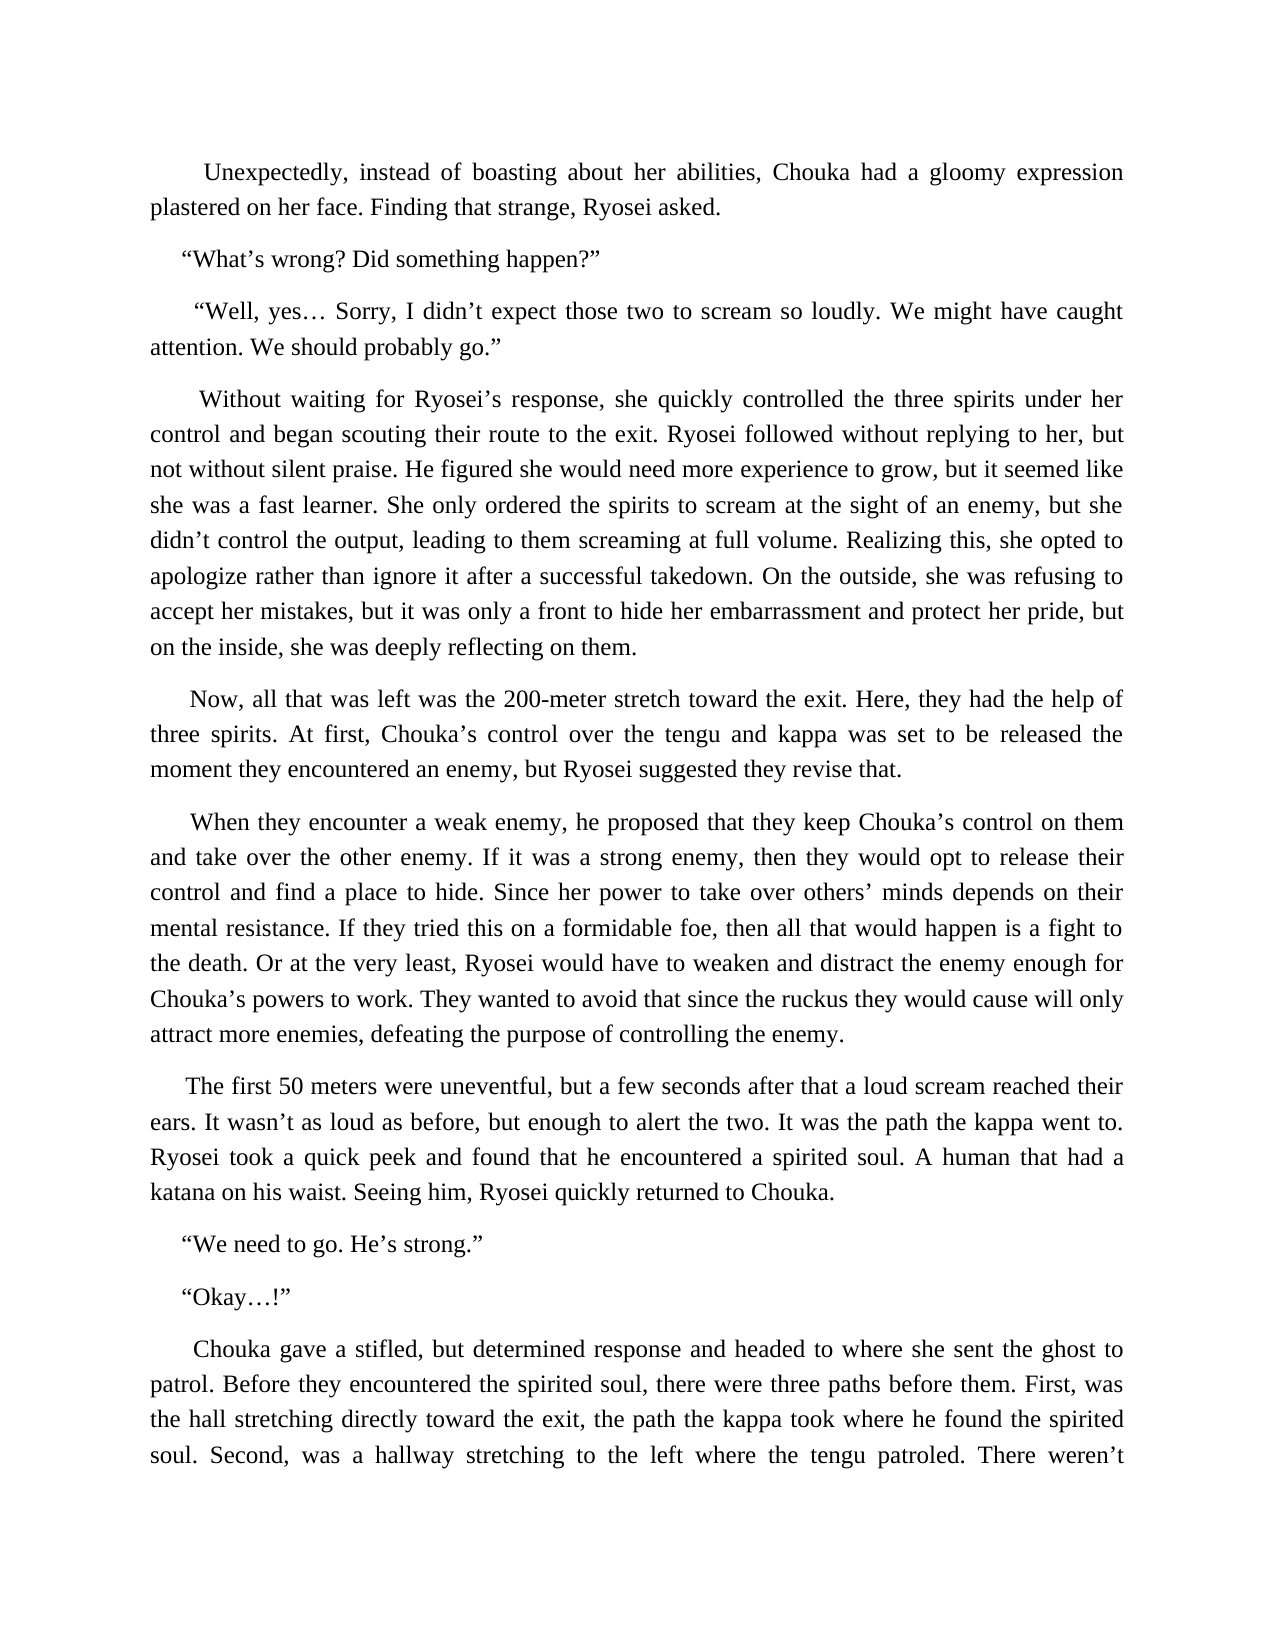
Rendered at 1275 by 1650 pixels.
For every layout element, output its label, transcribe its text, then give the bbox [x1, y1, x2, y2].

text Now, all that was left was the 200-meter stretch toward the exit. Here, they had the help of three spirits. At first, Chouka’s control over the tengu and kappa was set to be released the moment they encountered an enemy, but Ryosei suggested they revise that. [150, 677, 1125, 783]
text “What’s wrong? Did something happen?” [150, 237, 1125, 273]
text When they encounter a weak enemy, he proposed that they keep Chouka’s control on them and take over the other enemy. If it was a strong enemy, then they would opt to release their control and find a place to hide. Since her power to take over others’ minds depends on their mental resistance. If they tried this on a formidable foe, then all that would happen is a fight to the death. Or at the very least, Ryosei would have to weaken and distract the enemy enough for Chouka’s powers to work. They wanted to avoid that since the ruckus they would cause will only attract more enemies, defeating the purpose of controlling the enemy. [150, 800, 1125, 1048]
text Unexpectedly, instead of boasting about her abilities, Chouka had a gloomy expression plastered on her face. Finding that strange, Ryosei asked. [150, 150, 1125, 221]
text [150, 1327, 1125, 1469]
text “Okay…!” [150, 1275, 1125, 1310]
text “We need to go. He’s strong.” [150, 1223, 1125, 1258]
text Without waiting for Ryosei’s response, she quickly controlled the three spirits under her control and began scouting their route to the exit. Ryosei followed without replying to her, but not without silent praise. He figured she would need more experience to grow, but it seemed like she was a fast learner. She only ordered the spirits to scream at the sight of an enemy, but she didn’t control the output, leading to them screaming at full volume. Realizing this, she opted to apologize rather than ignore it after a successful takedown. On the outside, she was refusing to accept her mistakes, but it was only a front to hide her embarrassment and protect her pride, but on the inside, she was deeply reflecting on them. [150, 377, 1125, 660]
text “Well, yes… Sorry, I didn’t expect those two to scream so loudly. We might have caught attention. We should probably go.” [150, 289, 1125, 360]
text The first 50 meters were uneventful, but a few seconds after that a loud scream reached their ears. It wasn’t as loud as before, but enough to alert the two. It was the path the kappa went to. Ryosei took a quick peek and found that he encountered a spirited soul. A human that had a katana on his waist. Seeing him, Ryosei quickly returned to Chouka. [150, 1064, 1125, 1206]
